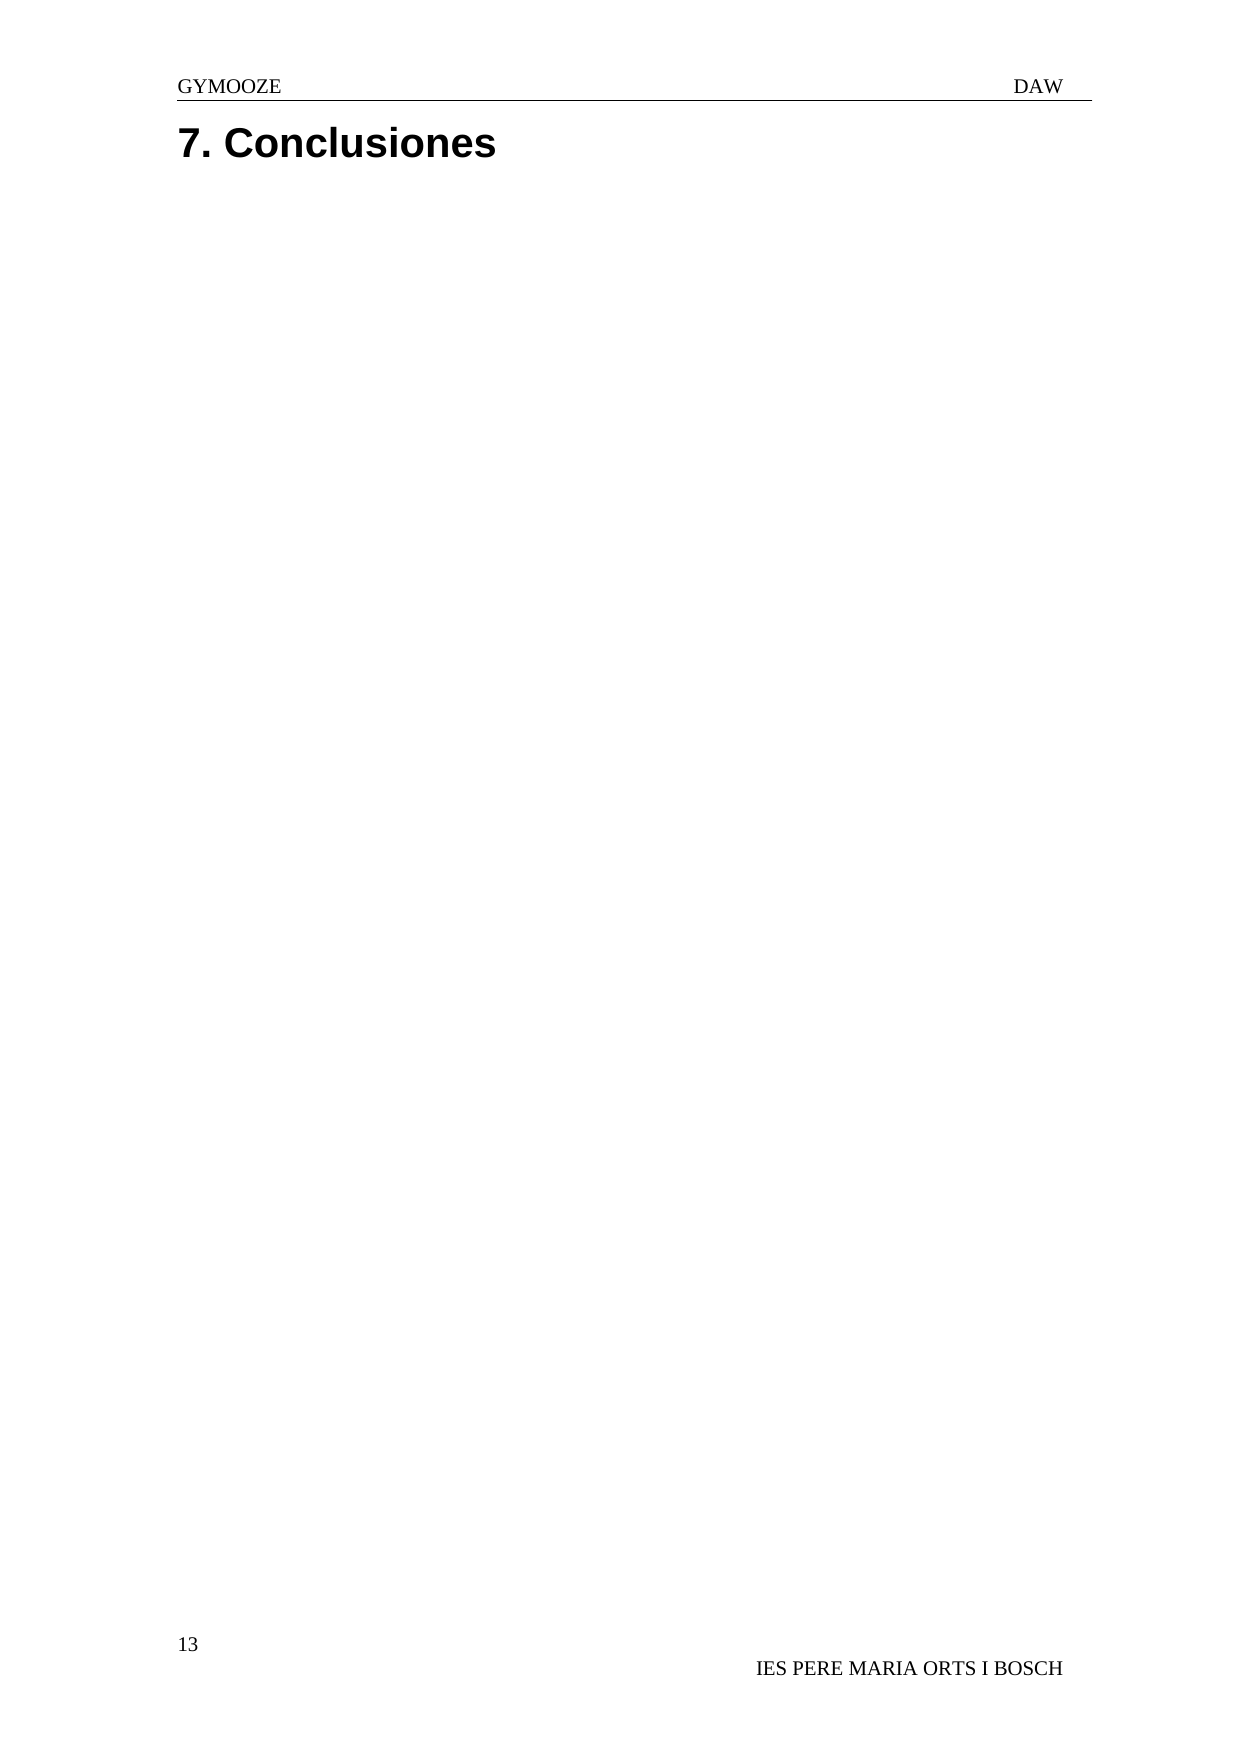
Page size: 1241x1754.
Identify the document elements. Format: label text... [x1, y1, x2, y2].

text Conclusiones [177, 118, 1092, 166]
